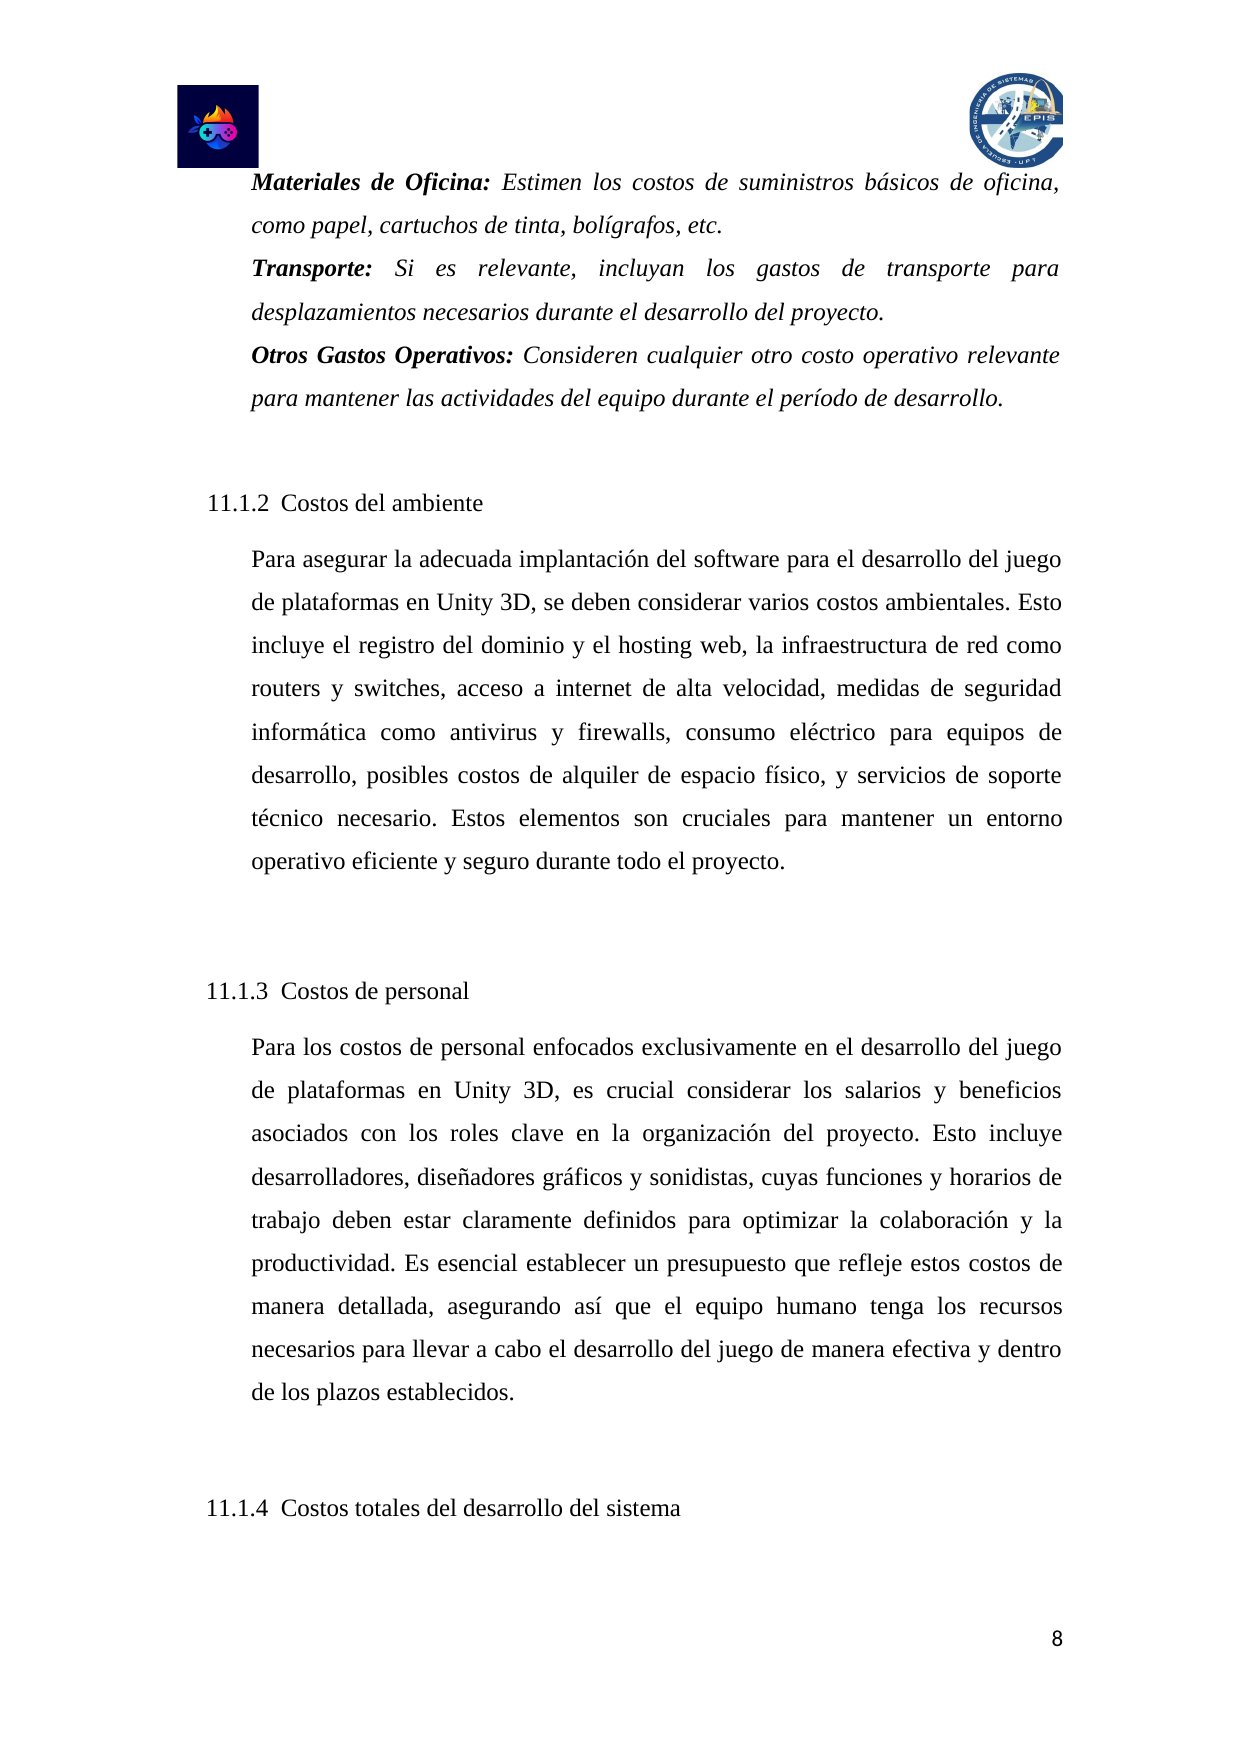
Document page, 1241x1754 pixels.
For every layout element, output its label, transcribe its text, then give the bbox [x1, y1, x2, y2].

picture [177, 85, 259, 168]
picture [969, 73, 1063, 168]
text Otros Gastos Operativos: Consideren cualquier otro costo operativo relevante para mantener las actividades del equipo durante el período de desarrollo. [251, 340, 1063, 412]
list Costos del ambiente [207, 488, 1063, 517]
text Transporte: Si es relevante, incluyan los gastos de transporte para desplazamientos necesarios durante el desarrollo del proyecto. [251, 253, 1063, 325]
text Materiales de Oficina: Estimen los costos de suministros básicos de oficina, como papel, cartuchos de tinta, bolígrafos, etc. [251, 167, 1063, 239]
list Costos totales del desarrollo del sistema [206, 1493, 1063, 1522]
text Para asegurar la adecuada implantación del software para el desarrollo del juego de plataformas en Unity 3D, se deben considerar varios costos ambientales. Esto incluye el registro del dominio y el hosting web, la infraestructura de red como routers y switches, acceso a internet de alta velocidad, medidas de seguridad informática como antivirus y firewalls, consumo eléctrico para equipos de desarrollo, posibles costos de alquiler de espacio físico, y servicios de soporte técnico necesario. Estos elementos son cruciales para mantener un entorno operativo eficiente y seguro durante todo el proyecto. [251, 544, 1063, 875]
text Para los costos de personal enfocados exclusivamente en el desarrollo del juego de plataformas en Unity 3D, es crucial considerar los salarios y beneficios asociados con los roles clave en la organización del proyecto. Esto incluye desarrolladores, diseñadores gráficos y sonidistas, cuyas funciones y horarios de trabajo deben estar claramente definidos para optimizar la colaboración y la productividad. Es esencial establecer un presupuesto que refleje estos costos de manera detallada, asegurando así que el equipo humano tenga los recursos necesarios para llevar a cabo el desarrollo del juego de manera efectiva y dentro de los plazos establecidos. [251, 1032, 1063, 1406]
list Costos de personal [206, 976, 1063, 1005]
